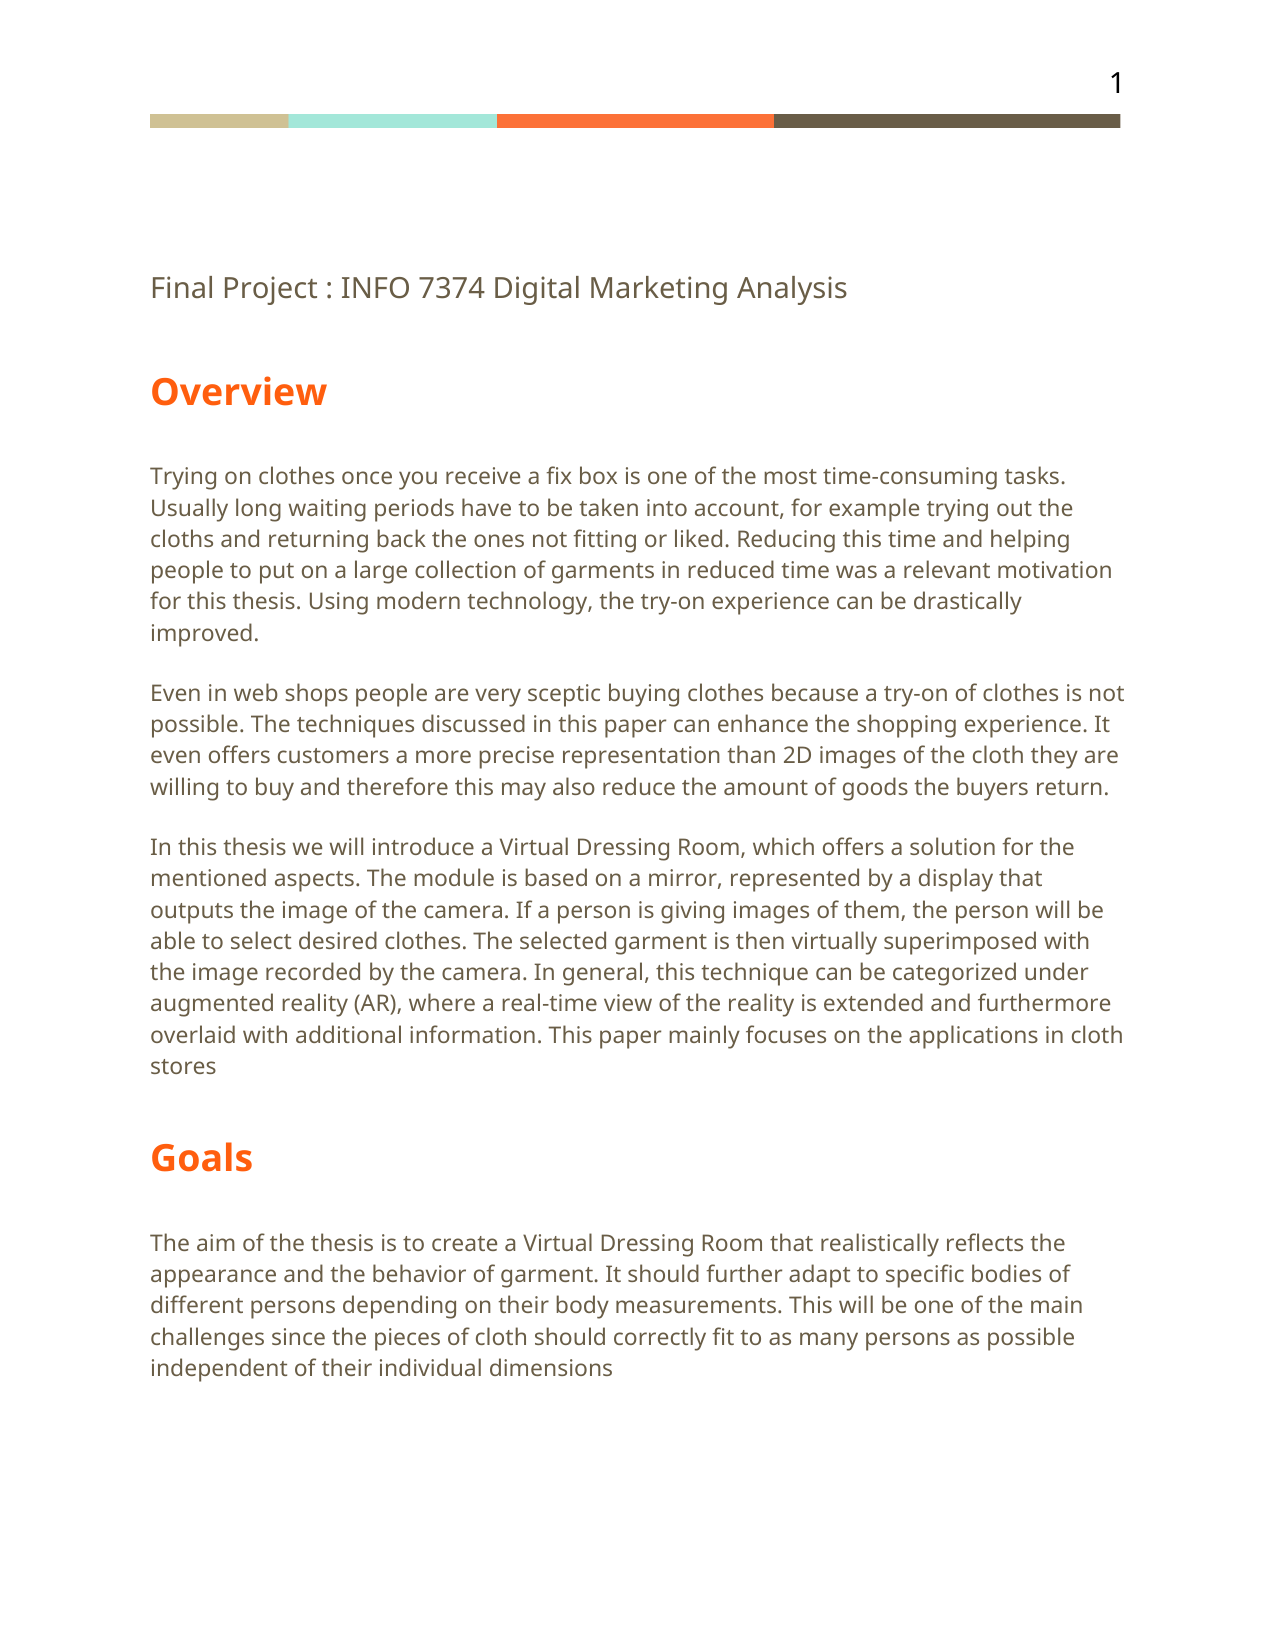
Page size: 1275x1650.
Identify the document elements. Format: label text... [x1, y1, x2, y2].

text Final Project : INFO 7374 Digital Marketing Analysis [150, 267, 1125, 307]
subtitle Overview [150, 365, 1125, 416]
text Trying on clothes once you receive a fix box is one of the most time-consuming tasks. Usually long waiting periods have to be taken into account, for example trying out the cloths and returning back the ones not fitting or liked. Reducing this time and helping people to put on a large collection of garments in reduced time was a relevant motivation for this thesis. Using modern technology, the try-on experience can be drastically improved. [150, 460, 1125, 648]
text The aim of the thesis is to create a Virtual Dressing Room that realistically reflects the appearance and the behavior of garment. It should further adapt to specific bodies of different persons depending on their body measurements. This will be one of the main challenges since the pieces of cloth should correctly fit to as many persons as possible independent of their individual dimensions [150, 1227, 1125, 1383]
picture [150, 114, 1121, 128]
subtitle Goals [150, 1131, 1125, 1182]
text Even in web shops people are very sceptic buying clothes because a try-on of clothes is not possible. The techniques discussed in this paper can enhance the shopping experience. It even offers customers a more precise representation than 2D images of the cloth they are willing to buy and therefore this may also reduce the amount of goods the buyers return. [150, 677, 1125, 802]
text In this thesis we will introduce a Virtual Dressing Room, which offers a solution for the mentioned aspects. The module is based on a mirror, represented by a display that outputs the image of the camera. If a person is giving images of them, the person will be able to select desired clothes. The selected garment is then virtually superimposed with the image recorded by the camera. In general, this technique can be categorized under augmented reality (AR), where a real-time view of the reality is extended and furthermore overlaid with additional information. This paper mainly focuses on the applications in cloth stores [150, 831, 1125, 1081]
